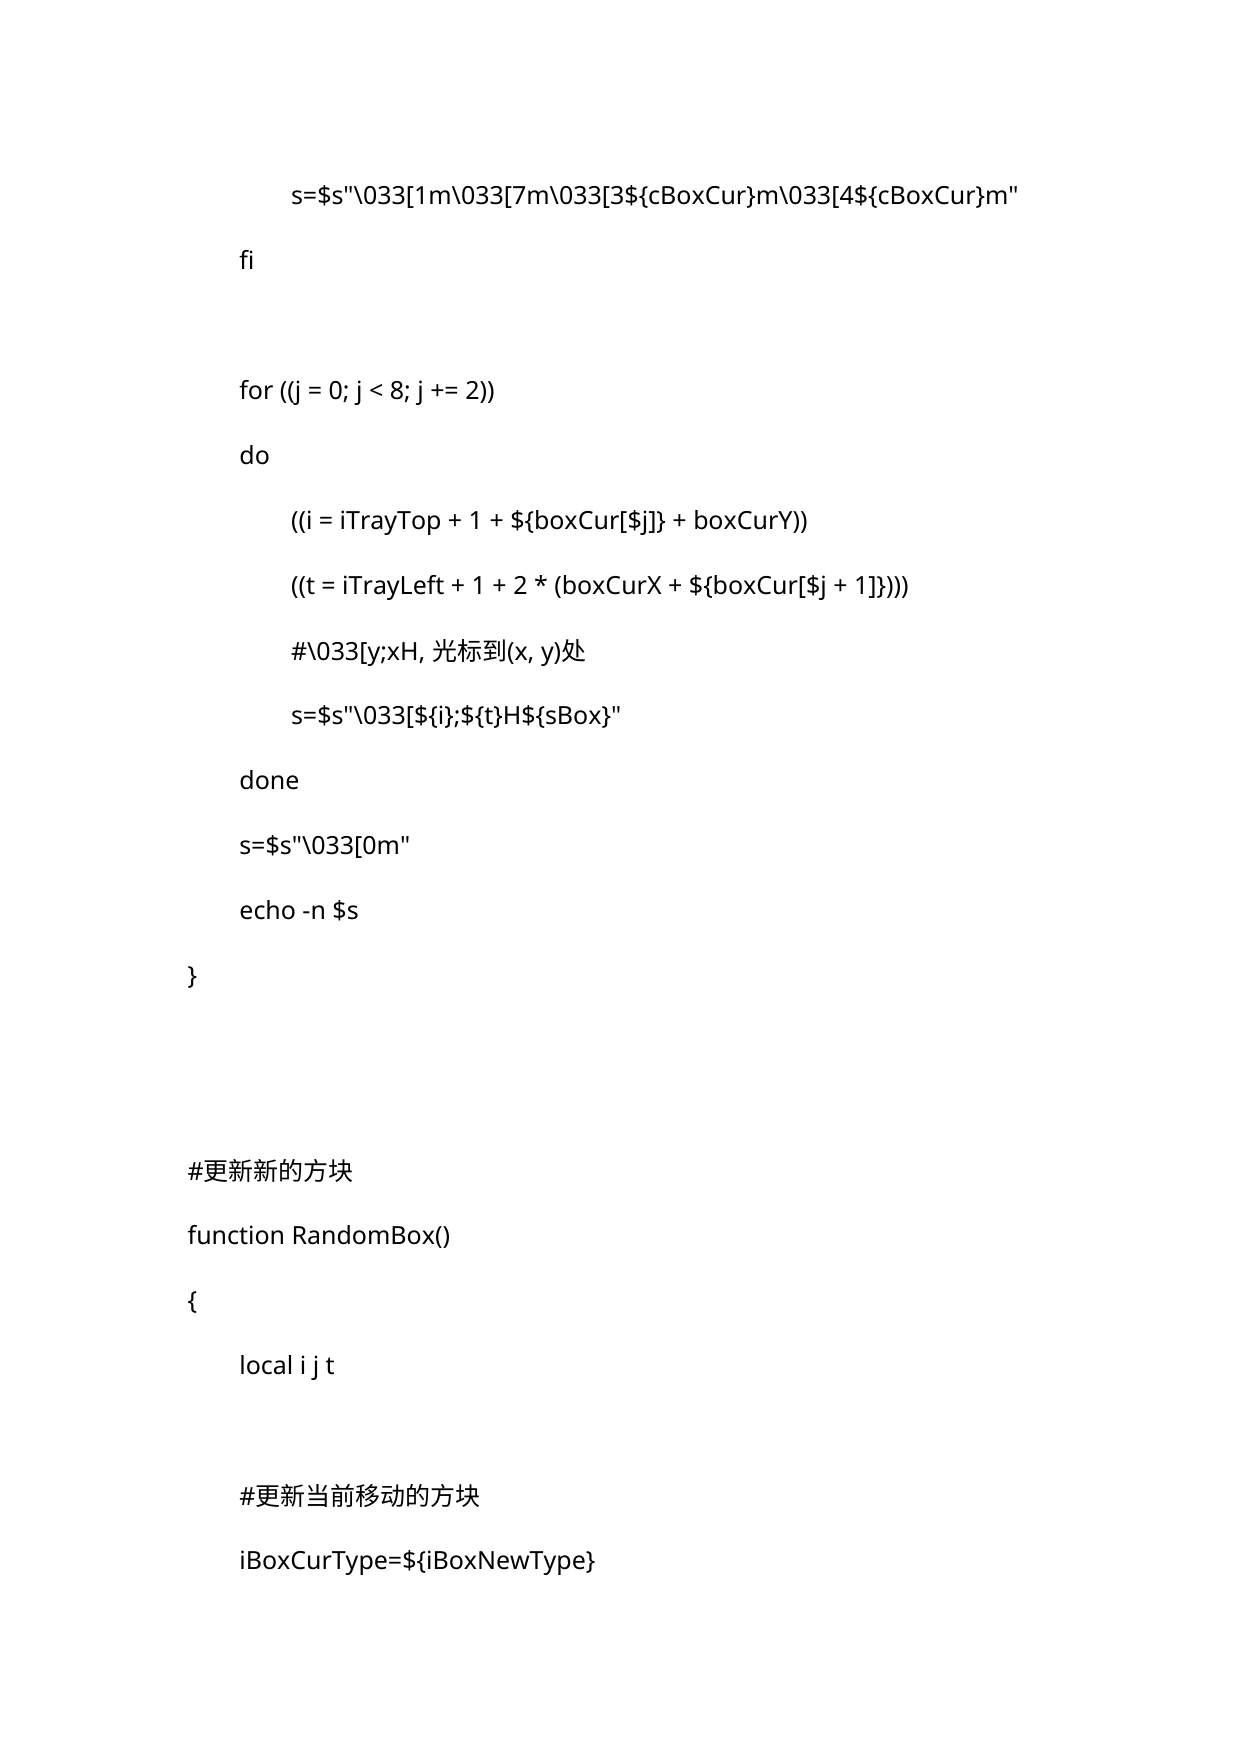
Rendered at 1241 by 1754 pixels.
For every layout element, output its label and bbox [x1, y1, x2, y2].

text [187, 162, 1053, 1592]
